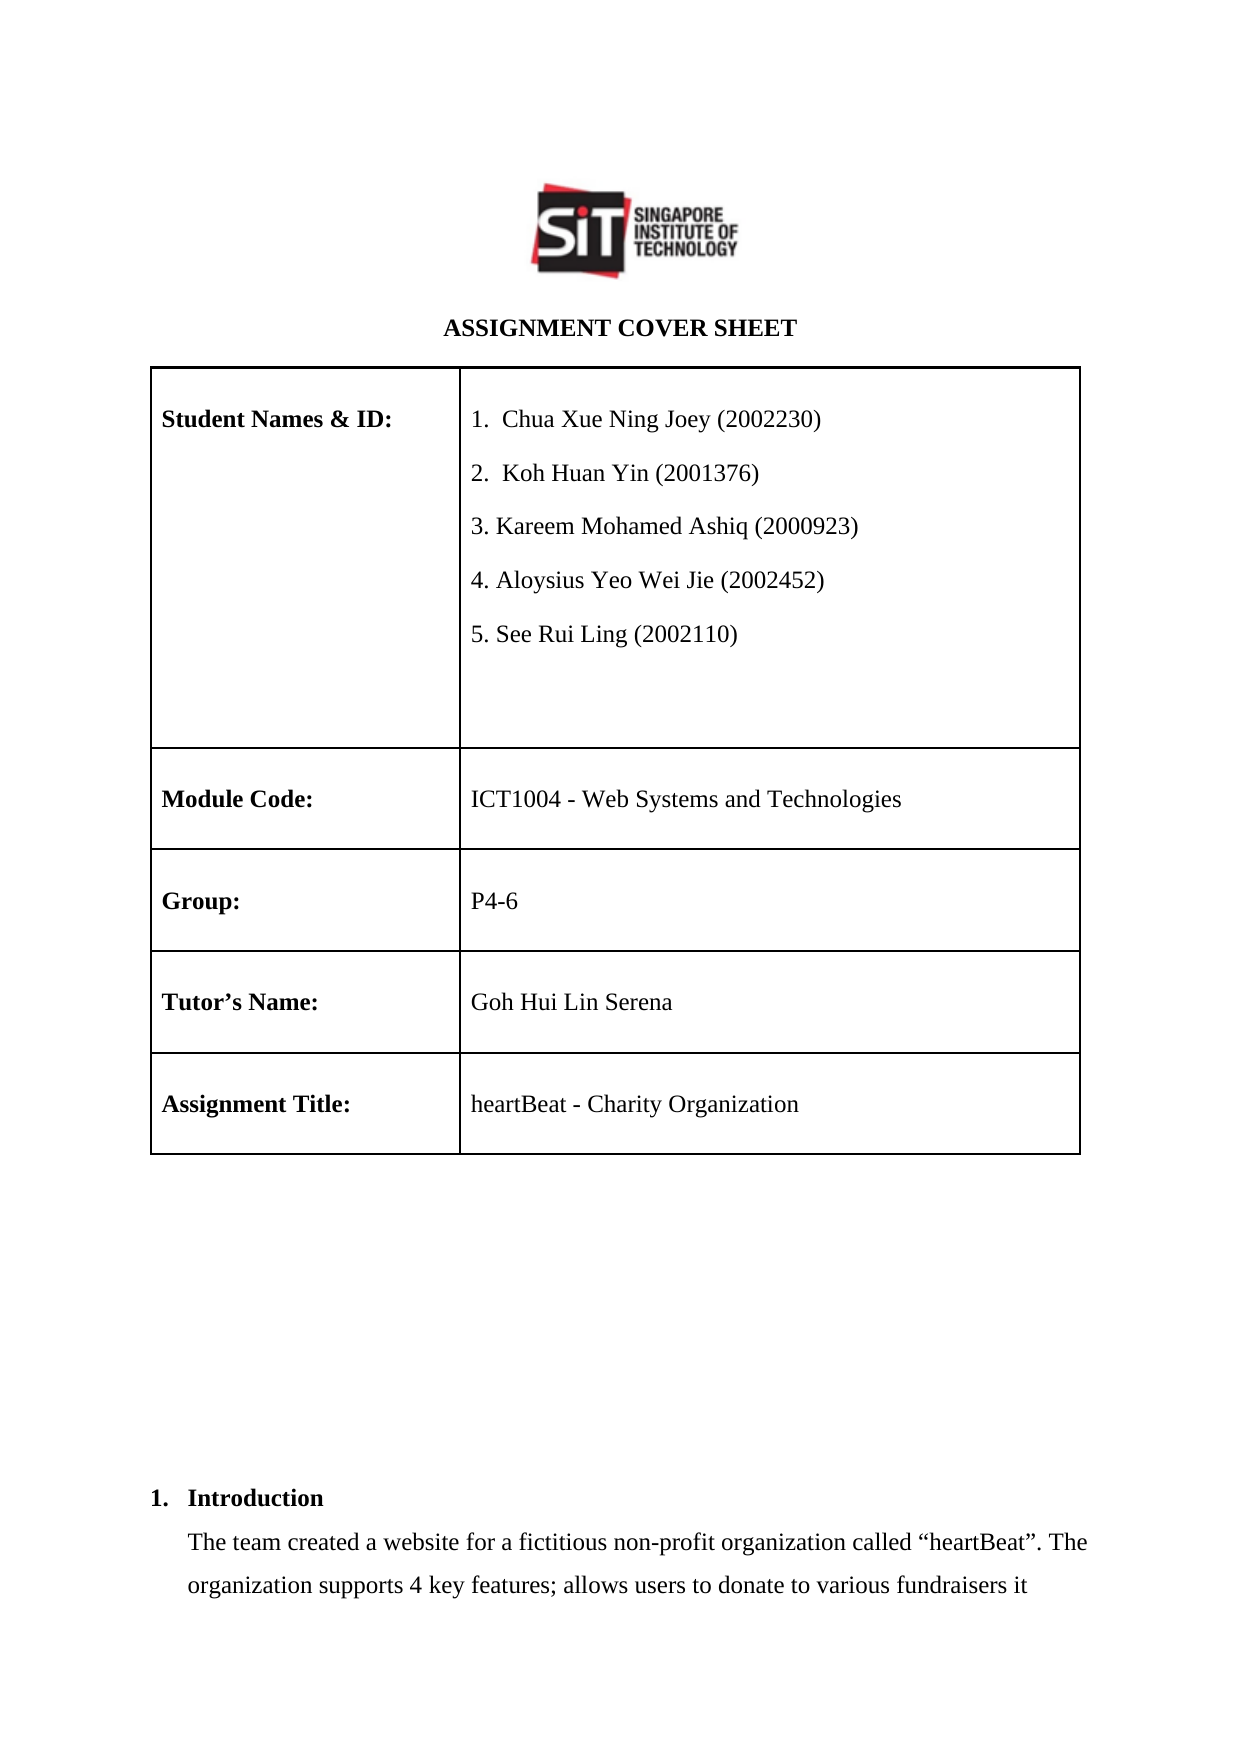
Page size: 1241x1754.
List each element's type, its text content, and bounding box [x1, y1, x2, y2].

table_cell P4-6 [461, 850, 1079, 950]
table_cell Module Code: [152, 749, 459, 848]
list Introduction [150, 1483, 1090, 1512]
table_header 1. Chua Xue Ning Joey (2002230) 2. Koh Huan Yin (2001376) 3. Kareem Mohamed Ashiq (2000923) 4. Aloysius Yeo Wei Jie (2002452) 5. See Rui Ling (2002110) [461, 369, 1079, 747]
table_header Student Names & ID: [152, 369, 459, 747]
table_cell ICT1004 - Web Systems and Technologies [461, 749, 1079, 848]
picture [478, 175, 756, 283]
table_cell heartBeat - Charity Organization [461, 1054, 1079, 1153]
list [187, 1527, 1090, 1598]
table_cell Assignment Title: [152, 1054, 459, 1153]
table_cell Tutor’s Name: [152, 952, 459, 1052]
text ASSIGNMENT COVER SHEET [150, 313, 1090, 341]
table_cell Group: [152, 850, 459, 950]
table_cell Goh Hui Lin Serena [461, 952, 1079, 1052]
